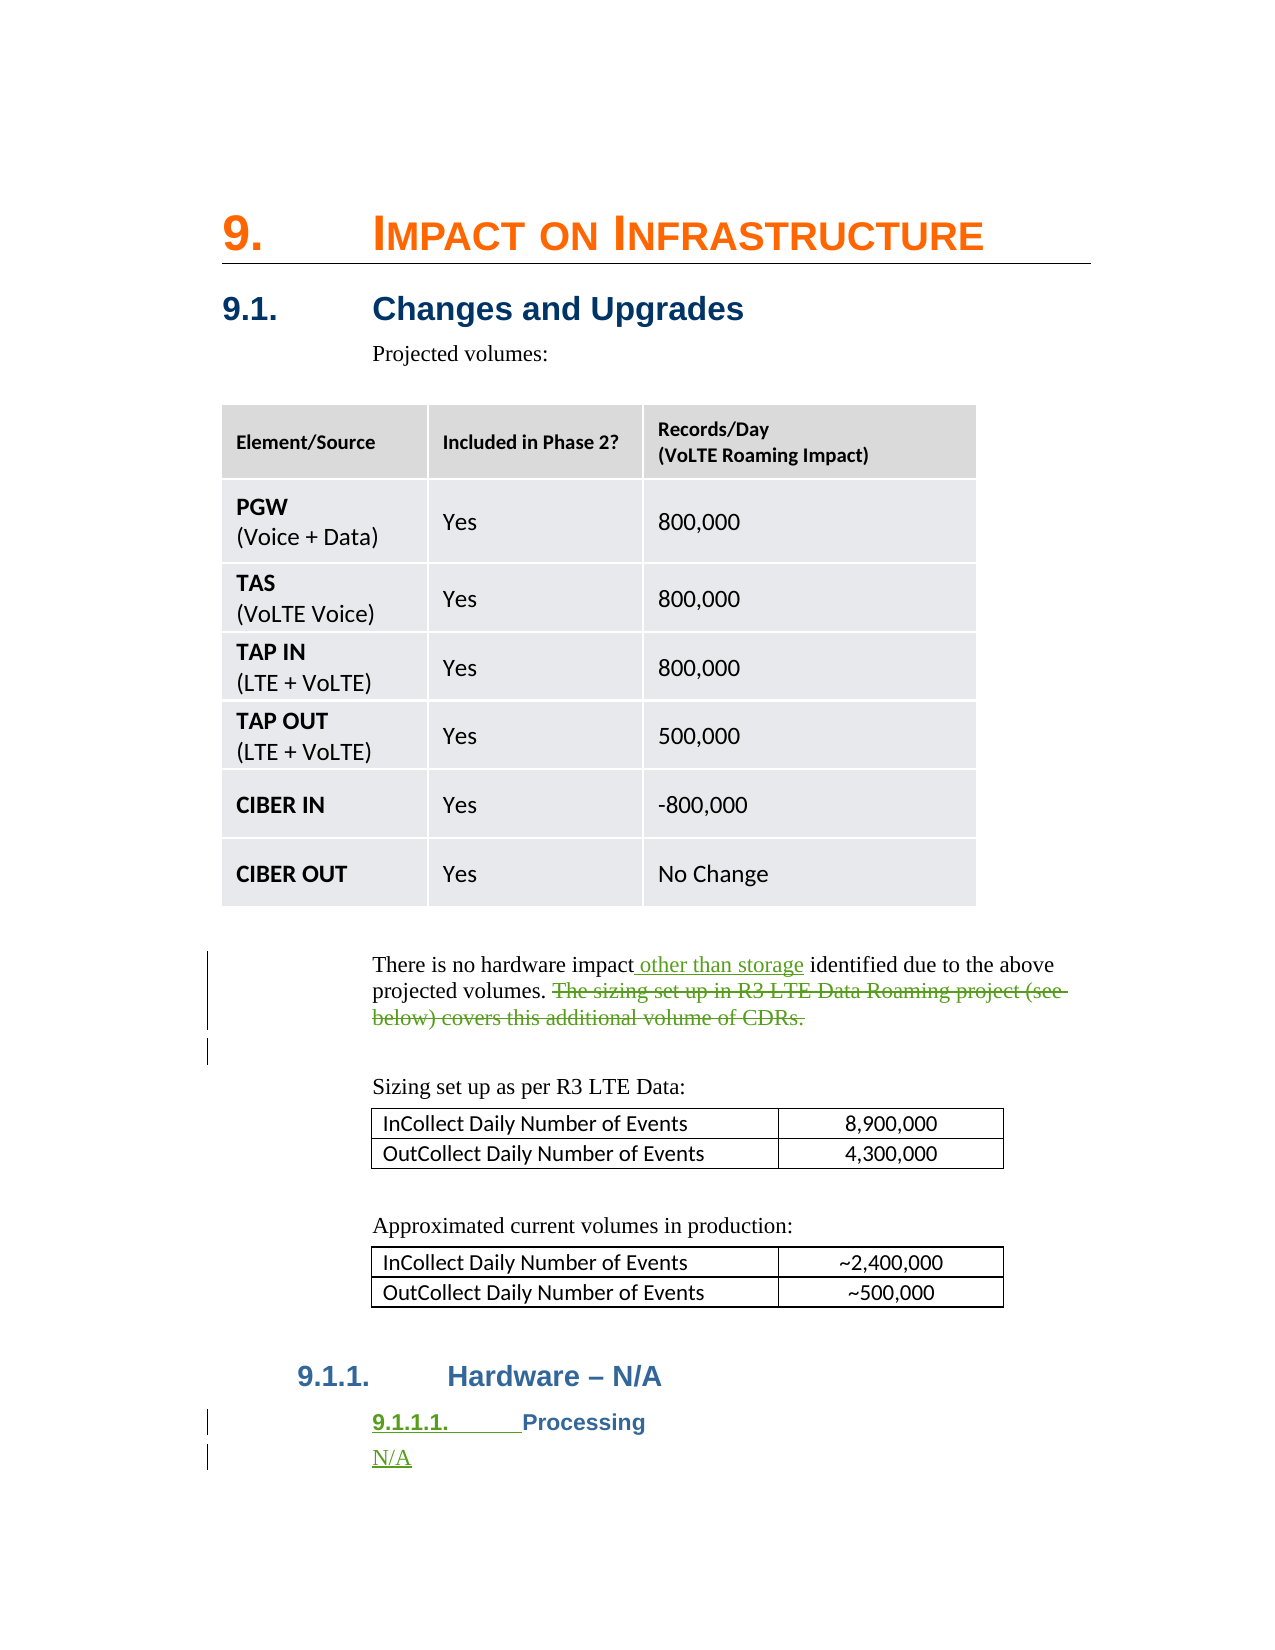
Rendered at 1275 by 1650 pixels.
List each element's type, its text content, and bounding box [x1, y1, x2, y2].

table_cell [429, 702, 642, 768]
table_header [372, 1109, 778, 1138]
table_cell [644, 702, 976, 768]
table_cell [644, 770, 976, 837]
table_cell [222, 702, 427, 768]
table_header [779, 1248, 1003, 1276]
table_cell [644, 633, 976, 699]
subtitle Processing [372, 1409, 1091, 1435]
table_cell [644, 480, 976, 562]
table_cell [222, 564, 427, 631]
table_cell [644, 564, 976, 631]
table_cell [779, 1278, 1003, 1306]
text There is no hardware impact identified due to the above projected volumes. [372, 951, 1091, 1030]
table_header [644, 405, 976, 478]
text Approximated current volumes in production: [372, 1212, 1091, 1238]
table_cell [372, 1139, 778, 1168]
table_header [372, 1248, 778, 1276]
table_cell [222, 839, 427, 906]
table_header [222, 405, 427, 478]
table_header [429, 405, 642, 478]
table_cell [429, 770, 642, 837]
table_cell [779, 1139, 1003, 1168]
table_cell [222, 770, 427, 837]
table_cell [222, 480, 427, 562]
text Projected volumes: [372, 340, 1091, 366]
text Sizing set up as per R3 LTE Data: [372, 1073, 1091, 1099]
subtitle Hardware – N/A [297, 1359, 1091, 1392]
subtitle Impact on Infrastructure [222, 203, 1091, 263]
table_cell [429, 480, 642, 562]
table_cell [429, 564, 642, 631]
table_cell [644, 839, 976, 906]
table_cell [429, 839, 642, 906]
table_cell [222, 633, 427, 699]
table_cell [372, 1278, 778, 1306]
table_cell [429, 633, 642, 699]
subtitle Changes and Upgrades [222, 289, 1091, 327]
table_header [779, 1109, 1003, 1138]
